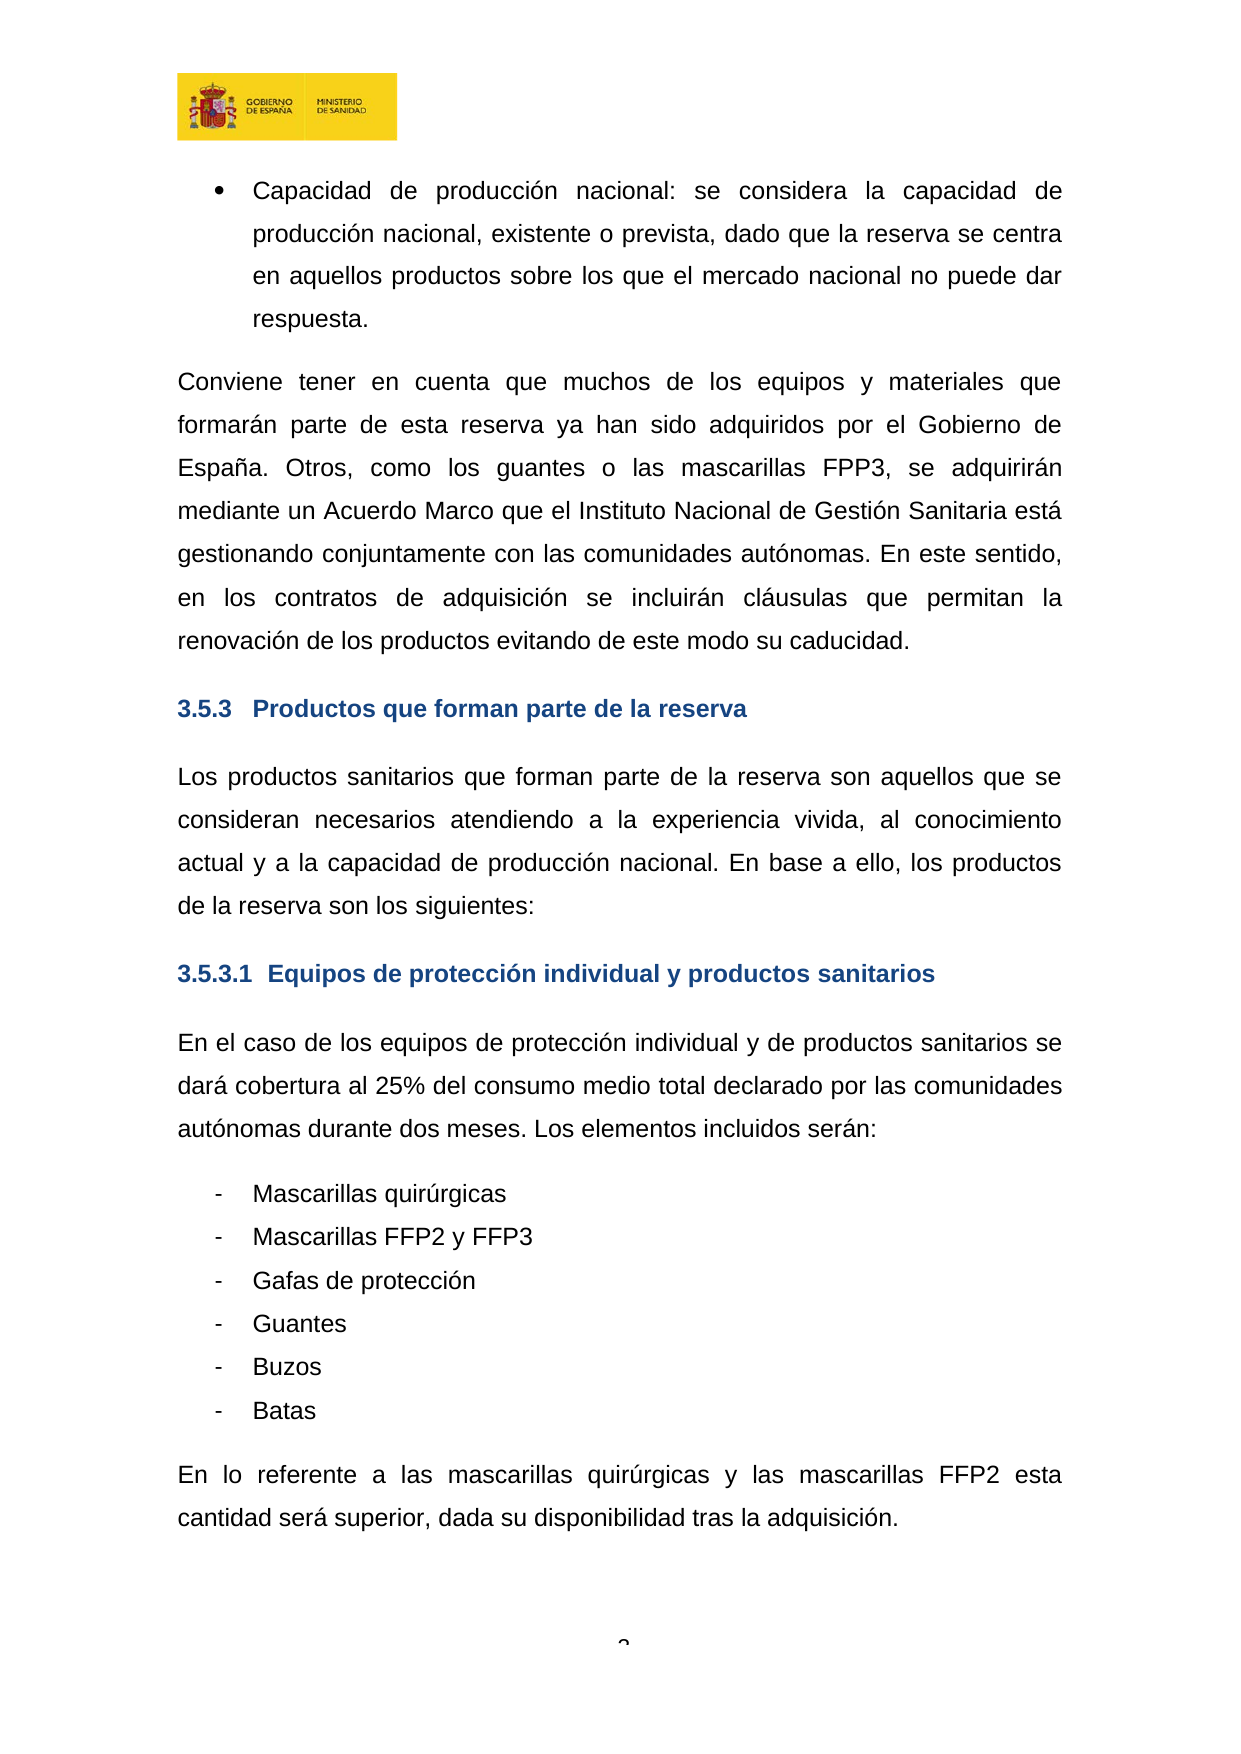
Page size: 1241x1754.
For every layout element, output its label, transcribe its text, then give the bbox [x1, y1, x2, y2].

text En lo referente a las mascarillas quirúrgicas y las mascarillas FFP2 esta cantidad será superior, dada su disponibilidad tras la adquisición. [177, 1460, 1063, 1532]
list Gafas de protección [214, 1265, 1203, 1295]
list Mascarillas quirúrgicas [214, 1178, 1203, 1208]
list Buzos [214, 1352, 1203, 1382]
subtitle Productos que forman parte de la reserva [177, 694, 1203, 722]
subtitle Equipos de protección individual y productos sanitarios [177, 959, 1203, 988]
text En el caso de los equipos de protección individual y de productos sanitarios se dará cobertura al 25% del consumo medio total declarado por las comunidades autónomas durante dos meses. Los elementos incluidos serán: [177, 1028, 1063, 1143]
list Mascarillas FFP2 y FFP3 [214, 1221, 1203, 1252]
list Guantes [214, 1308, 1203, 1339]
text Los productos sanitarios que forman parte de la reserva son aquellos que se consideran necesarios atendiendo a la experiencia vivida, al conocimiento actual y a la capacidad de producción nacional. En base a ello, los productos de la reserva son los siguientes: [177, 762, 1063, 920]
list Capacidad de producción nacional: se considera la capacidad de producción nacional, existente o prevista, dado que la reserva se centra en aquellos productos sobre los que el mercado nacional no puede dar respuesta. [215, 176, 1064, 332]
list Batas [214, 1395, 1203, 1426]
picture [177, 73, 398, 141]
text Conviene tener en cuenta que muchos de los equipos y materiales que formarán parte de esta reserva ya han sido adquiridos por el Gobierno de España. Otros, como los guantes o las mascarillas FPP3, se adquirirán mediante un Acuerdo Marco que el Instituto Nacional de Gestión Sanitaria está gestionando conjuntamente con las comunidades autónomas. En este sentido, en los contratos de adquisición se incluirán cláusulas que permitan la renovación de los productos evitando de este modo su caducidad. [177, 367, 1063, 654]
